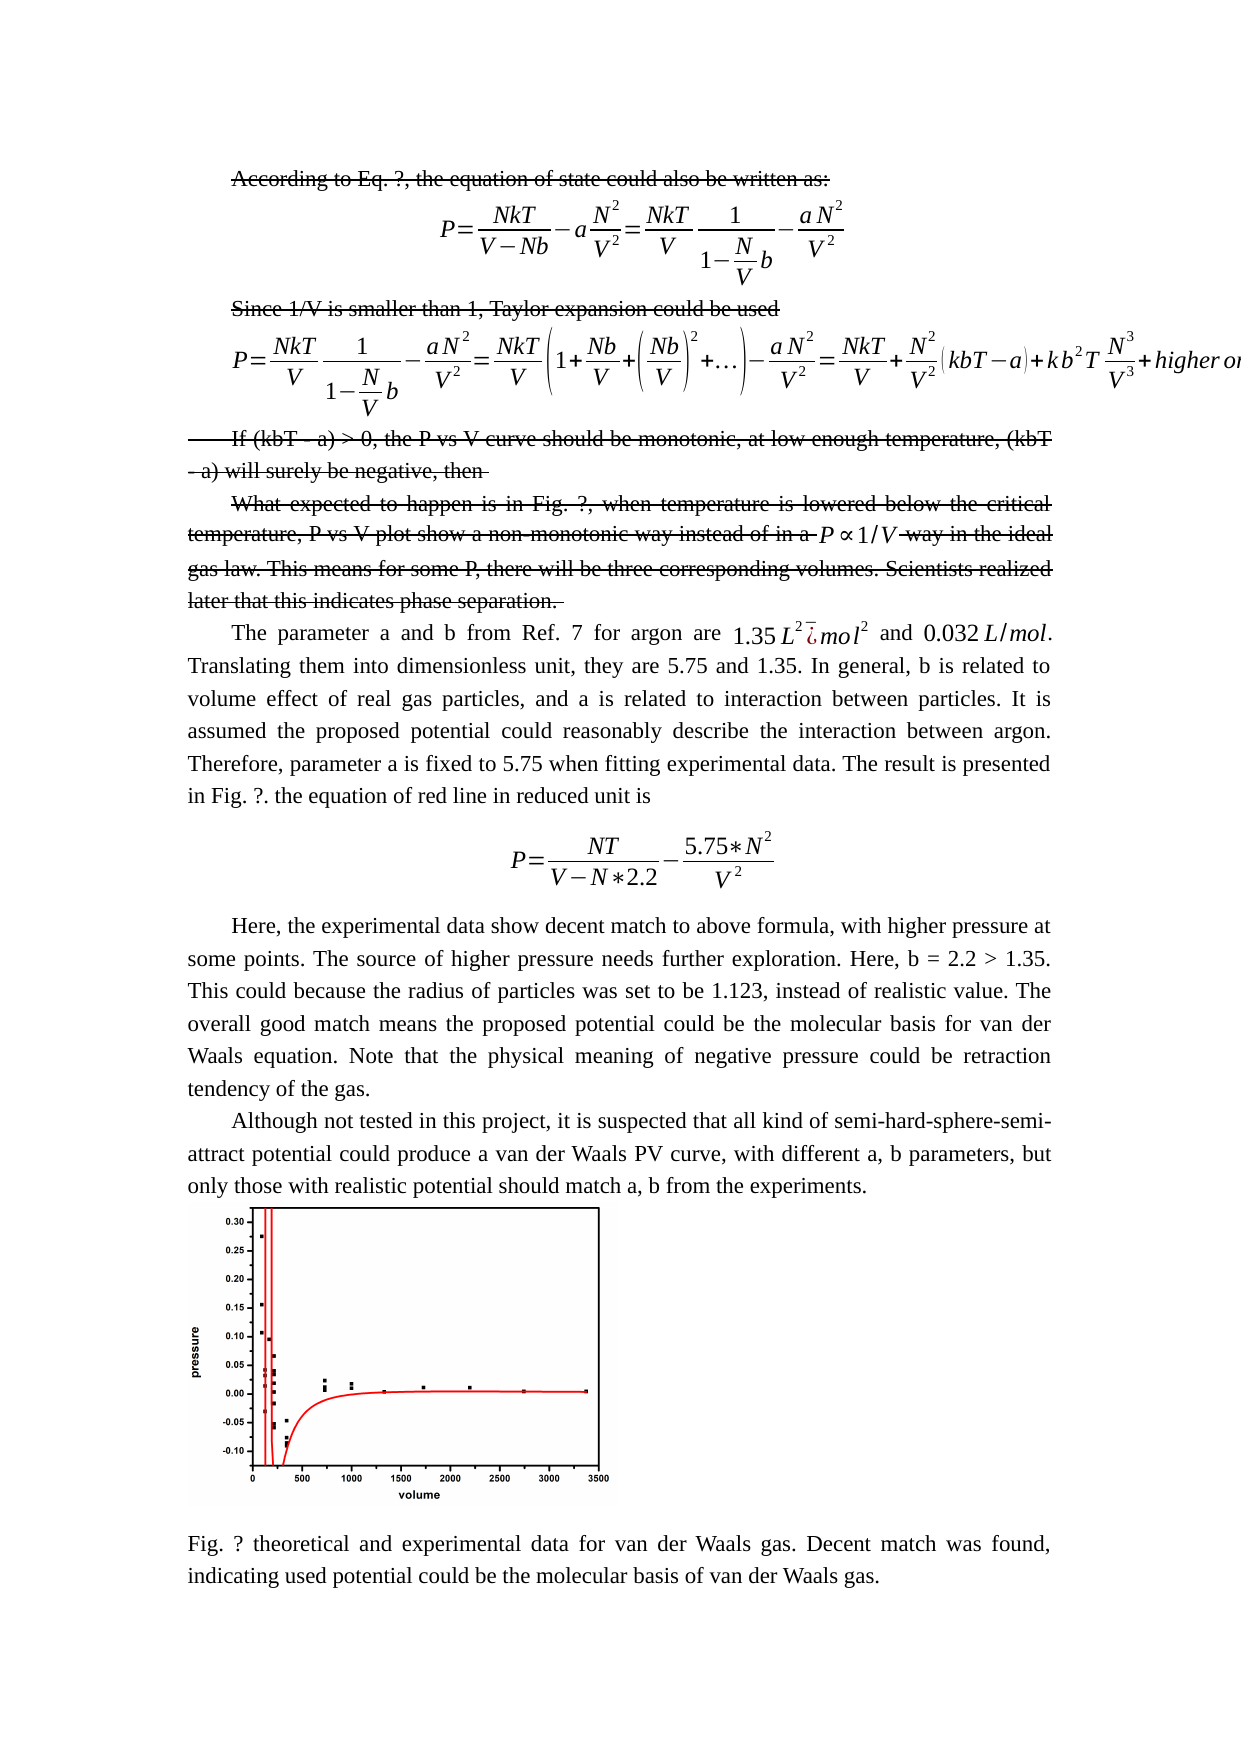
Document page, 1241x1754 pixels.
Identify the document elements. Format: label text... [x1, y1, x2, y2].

picture [187, 1202, 619, 1506]
text If (kbT - a) > 0, the P vs V curve should be monotonic, at low enough temperature, (kbT - a) will surely be negative, then [187, 422, 1053, 487]
text The parameter a and b from Ref. 7 for argon are and . Translating them into dimensionless unit, they are 5.75 and 1.35. In general, b is related to volume effect of real gas particles, and a is related to interaction between particles. It is assumed the proposed potential could reasonably describe the interaction between argon. Therefore, parameter a is fixed to 5.75 when fitting experimental data. The result is presented in Fig. ?. the equation of red line in reduced unit is [187, 617, 1053, 812]
text What expected to happen is in Fig. ?, when temperature is lowered below the critical temperature, P vs V plot show a non-monotonic way instead of in a way in the ideal gas law. This means for some P, there will be three corresponding volumes. Scientists realized later that this indicates phase separation. [187, 570, 1053, 617]
text Since 1/V is smaller than 1, Taylor expansion could be used [187, 292, 1053, 324]
text According to Eq. ?, the equation of state could also be written as: [187, 162, 1053, 194]
text Fig. ? theoretical and experimental data for van der Waals gas. Decent match was found, indicating used potential could be the molecular basis of van der Waals gas. [187, 1527, 1053, 1592]
text Here, the experimental data show decent match to above formula, with higher pressure at some points. The source of higher pressure needs further exploration. Here, b = 2.2 > 1.35. This could because the radius of particles was set to be 1.123, instead of realistic value. The overall good match means the proposed potential could be the molecular basis for van der Waals equation. Note that the physical meaning of negative pressure could be retraction tendency of the gas. [187, 909, 1053, 1104]
text Although not tested in this project, it is suspected that all kind of semi-hard-sphere-semi-attract potential could produce a van der Waals PV curve, with different a, b parameters, but only those with realistic potential should match a, b from the experiments. [187, 1104, 1053, 1202]
text What expected to happen is in Fig. ?, when temperature is lowered below the critical temperature, P vs V plot show a non-monotonic way instead of in a way in the ideal gas law. This means for some P, there will be three corresponding volumes. Scientists realized later that this indicates phase separation. [187, 487, 1053, 569]
